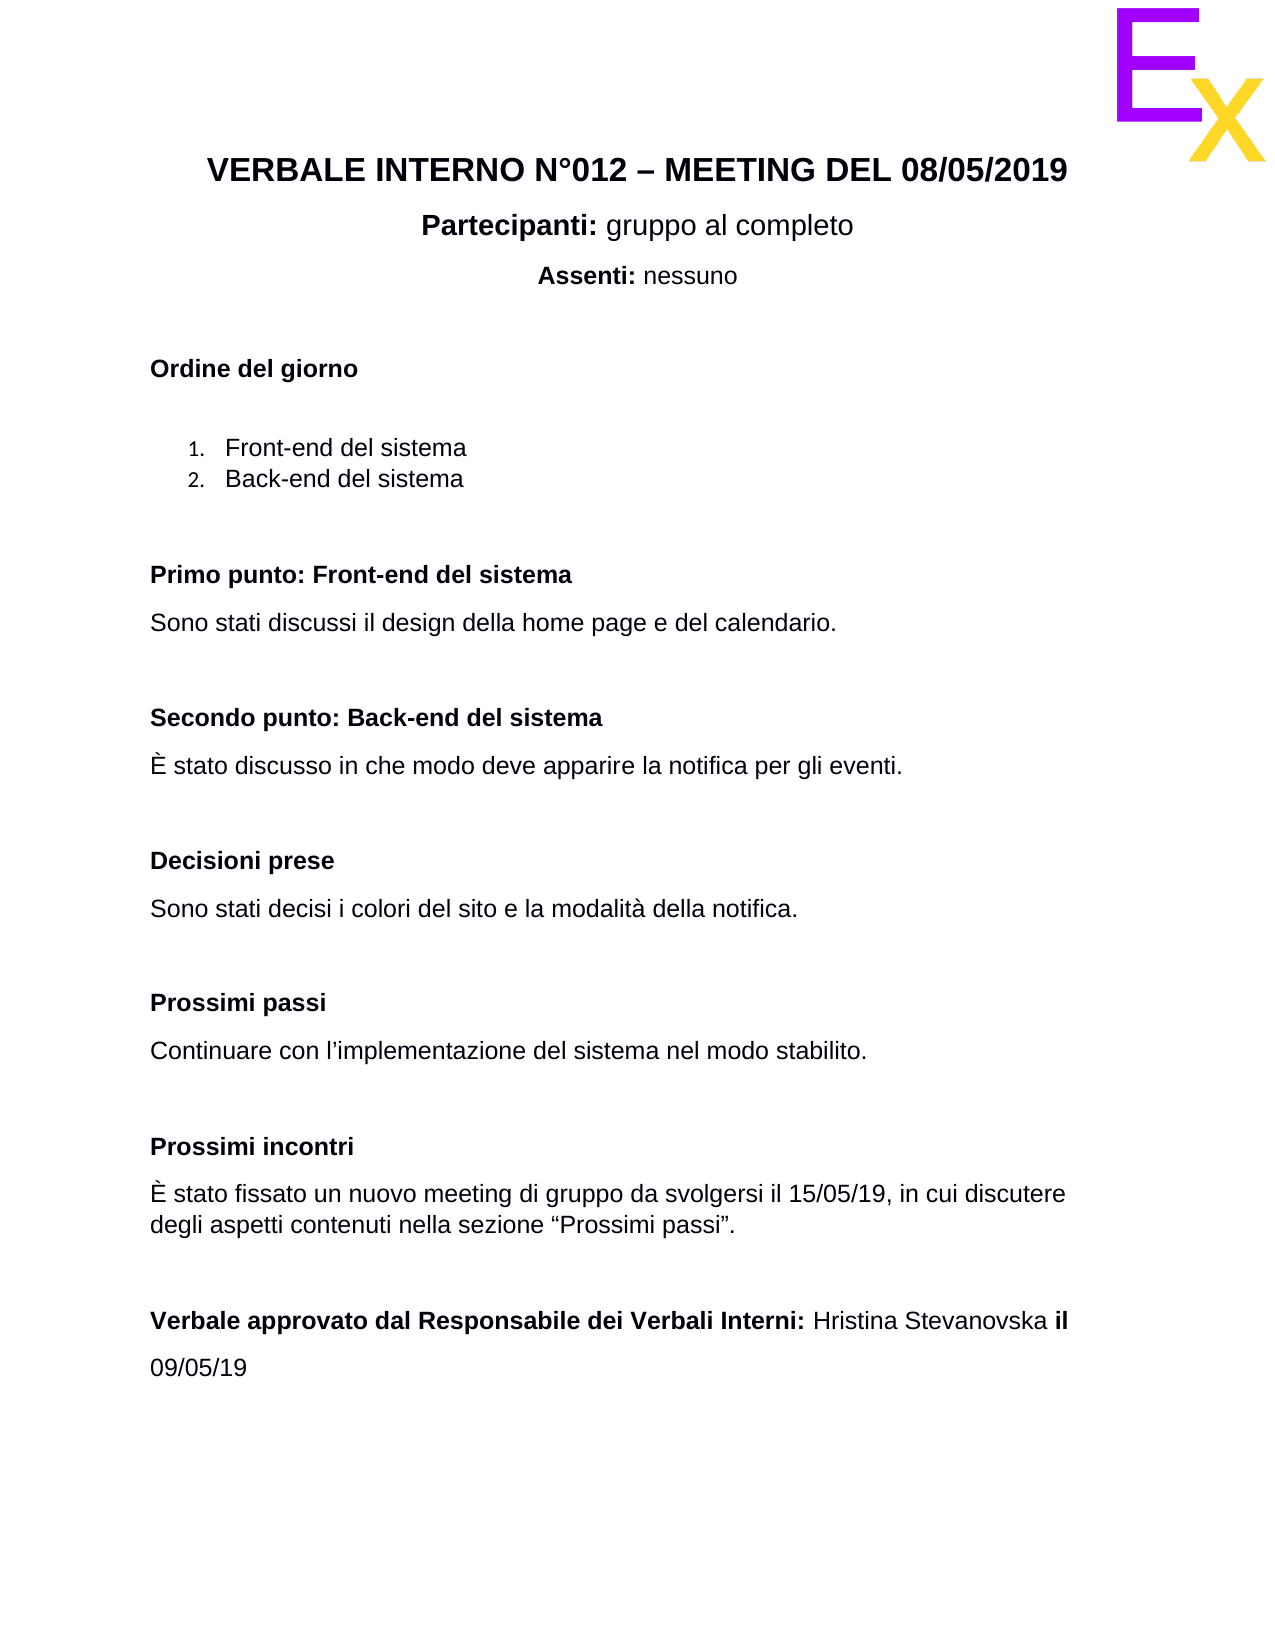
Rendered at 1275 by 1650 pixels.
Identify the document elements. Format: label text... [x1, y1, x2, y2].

text È stato discusso in che modo deve apparire la notifica per gli eventi. [150, 751, 1125, 779]
list Front-end del sistema [187, 432, 1125, 462]
picture [1102, 0, 1274, 168]
text Primo punto: Front-end del sistema [150, 560, 1125, 588]
text Partecipanti: gruppo al completo [150, 208, 1125, 242]
text Continuare con l’implementazione del sistema nel modo stabilito. [150, 1036, 1125, 1065]
text Sono stati discussi il design della home page e del calendario. [150, 607, 1125, 636]
text VERBALE INTERNO N°012 – MEETING DEL 08/05/2019 [150, 150, 1125, 188]
text Prossimi passi [150, 988, 1125, 1017]
text Ordine del giorno [150, 354, 1125, 382]
text Verbale approvato dal Responsabile dei Verbali Interni: Hristina Stevanovska il [150, 1306, 1125, 1334]
text Secondo punto: Back-end del sistema [150, 703, 1125, 732]
text Assenti: nessuno [150, 261, 1125, 290]
text Prossimi incontri [150, 1131, 1125, 1160]
text Decisioni prese [150, 846, 1125, 875]
list Back-end del sistema [187, 464, 1125, 493]
text Sono stati decisi i colori del sito e la modalità della notifica. [150, 894, 1125, 922]
text È stato fissato un nuovo meeting di gruppo da svolgersi il 15/05/19, in cui discutere degli aspetti contenuti nella sezione “Prossimi passi”. [150, 1179, 1125, 1239]
text 09/05/19 [150, 1353, 1125, 1382]
